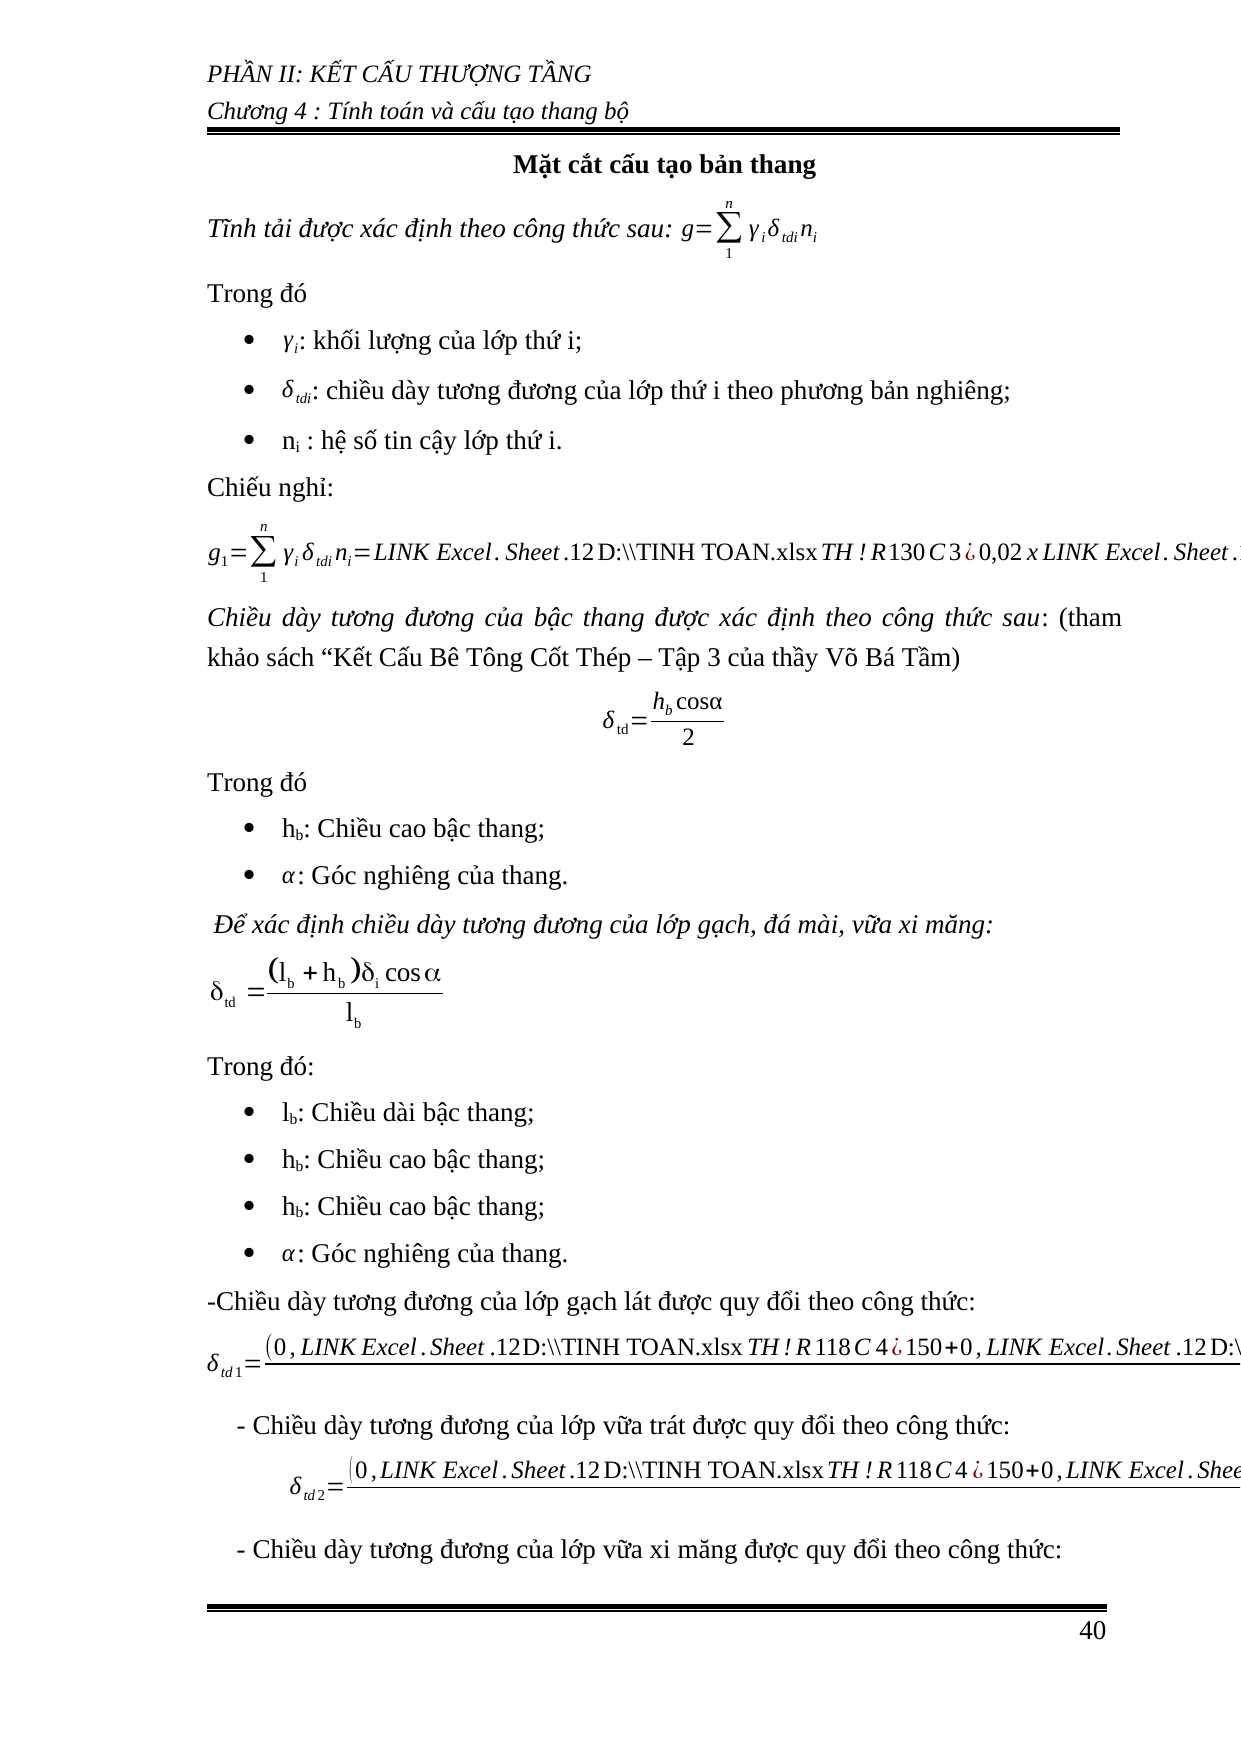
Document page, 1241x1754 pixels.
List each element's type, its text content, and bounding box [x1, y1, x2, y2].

list Chiều dày tương đương của lớp vữa xi măng được quy đổi theo công thức: [207, 1533, 1122, 1564]
list : Góc nghiêng của thang. [244, 1237, 1122, 1270]
text Mặt cắt cấu tạo bản thang [207, 148, 1122, 179]
text Trong đó: [207, 1050, 1122, 1081]
list : Góc nghiêng của thang. [244, 859, 1122, 892]
list Chiều dày tương đương của lớp vữa trát được quy đổi theo công thức: [207, 1409, 1122, 1440]
text Tĩnh tải được xác định theo công thức sau: [207, 194, 1122, 262]
list hb: Chiều cao bậc thang; [244, 813, 1122, 844]
list hb: Chiều cao bậc thang; [244, 1143, 1122, 1174]
list hb: Chiều cao bậc thang; [244, 1190, 1122, 1221]
list ni : hệ số tin cậy lớp thứ i. [244, 424, 1122, 456]
list : khối lượng của lớp thứ i; [244, 324, 1122, 358]
list lb: Chiều dài bậc thang; [244, 1096, 1122, 1128]
text Để xác định chiều dày tương đương của lớp gạch, đá mài, vữa xi măng: [207, 908, 1122, 939]
list : chiều dày tương đương của lớp thứ i theo phương bản nghiêng; [244, 374, 1122, 409]
text -Chiều dày tương đương của lớp gạch lát được quy đổi theo công thức: [207, 1285, 1122, 1316]
text Chiều dày tương đương của bậc thang được xác định theo công thức sau: (tham khảo sách “Kết Cấu Bê Tông Cốt Thép – Tập 3 của thầy Võ Bá Tầm) [207, 601, 1122, 672]
text Trong đó [207, 277, 1122, 308]
text Chiếu nghỉ: [207, 471, 1122, 502]
text Trong đó [207, 766, 1122, 797]
